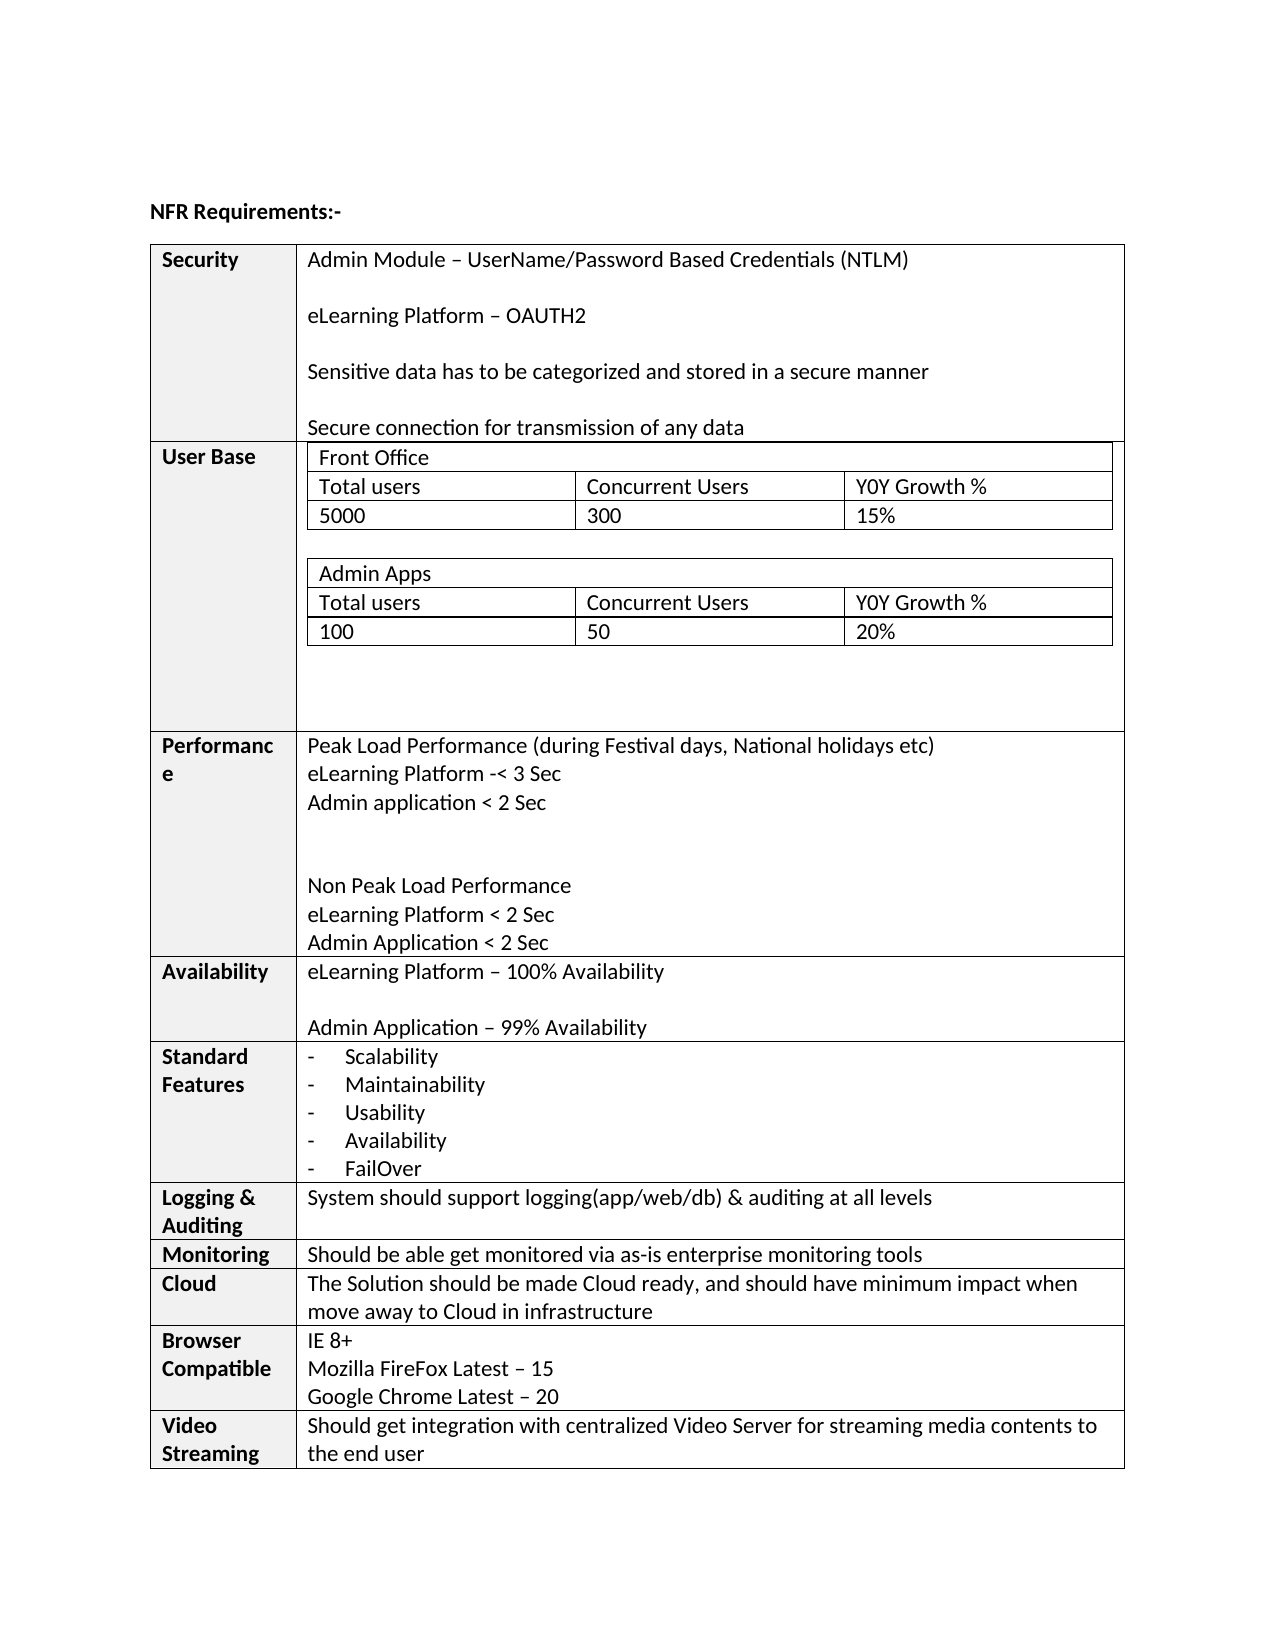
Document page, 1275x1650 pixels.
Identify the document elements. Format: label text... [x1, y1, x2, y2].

table_cell The Solution should be made Cloud ready, and should have minimum impact when move away to Cloud in infrastructure [297, 1269, 1124, 1325]
text NFR Requirements:- [150, 197, 1125, 225]
table_cell Standard Features [151, 1042, 296, 1182]
table_header Security [151, 245, 296, 441]
table_cell eLearning Platform – 100% Availability Admin Application – 99% Availability [297, 957, 1124, 1041]
table_cell Performance [151, 732, 296, 956]
table_header Admin Module – UserName/Password Based Credentials (NTLM) eLearning Platform – OAUTH2 Sensitive data has to be categorized and stored in a secure manner Secure connection for transmission of any data [297, 245, 1124, 441]
table_cell Should be able get monitored via as-is enterprise monitoring tools [297, 1240, 1124, 1268]
table_cell System should support logging(app/web/db) & auditing at all levels [297, 1183, 1124, 1239]
table_cell Monitoring [151, 1240, 296, 1268]
table_cell Should get integration with centralized Video Server for streaming media contents to the end user [297, 1411, 1124, 1467]
table_cell [297, 442, 1124, 731]
table_cell Peak Load Performance (during Festival days, National holidays etc) eLearning Platform -< 3 Sec Admin application < 2 Sec Non Peak Load Performance eLearning Platform < 2 Sec Admin Application < 2 Sec [297, 732, 1124, 956]
table_cell IE 8+ Mozilla FireFox Latest – 15 Google Chrome Latest – 20 [297, 1326, 1124, 1410]
table_cell User Base [151, 442, 296, 731]
table_cell Video Streaming [151, 1411, 296, 1467]
table_cell Availability [151, 957, 296, 1041]
table_cell Browser Compatible [151, 1326, 296, 1410]
table_cell Scalability Maintainability Usability Availability FailOver [297, 1042, 1124, 1182]
table_cell Logging & Auditing [151, 1183, 296, 1239]
table_cell Cloud [151, 1269, 296, 1325]
